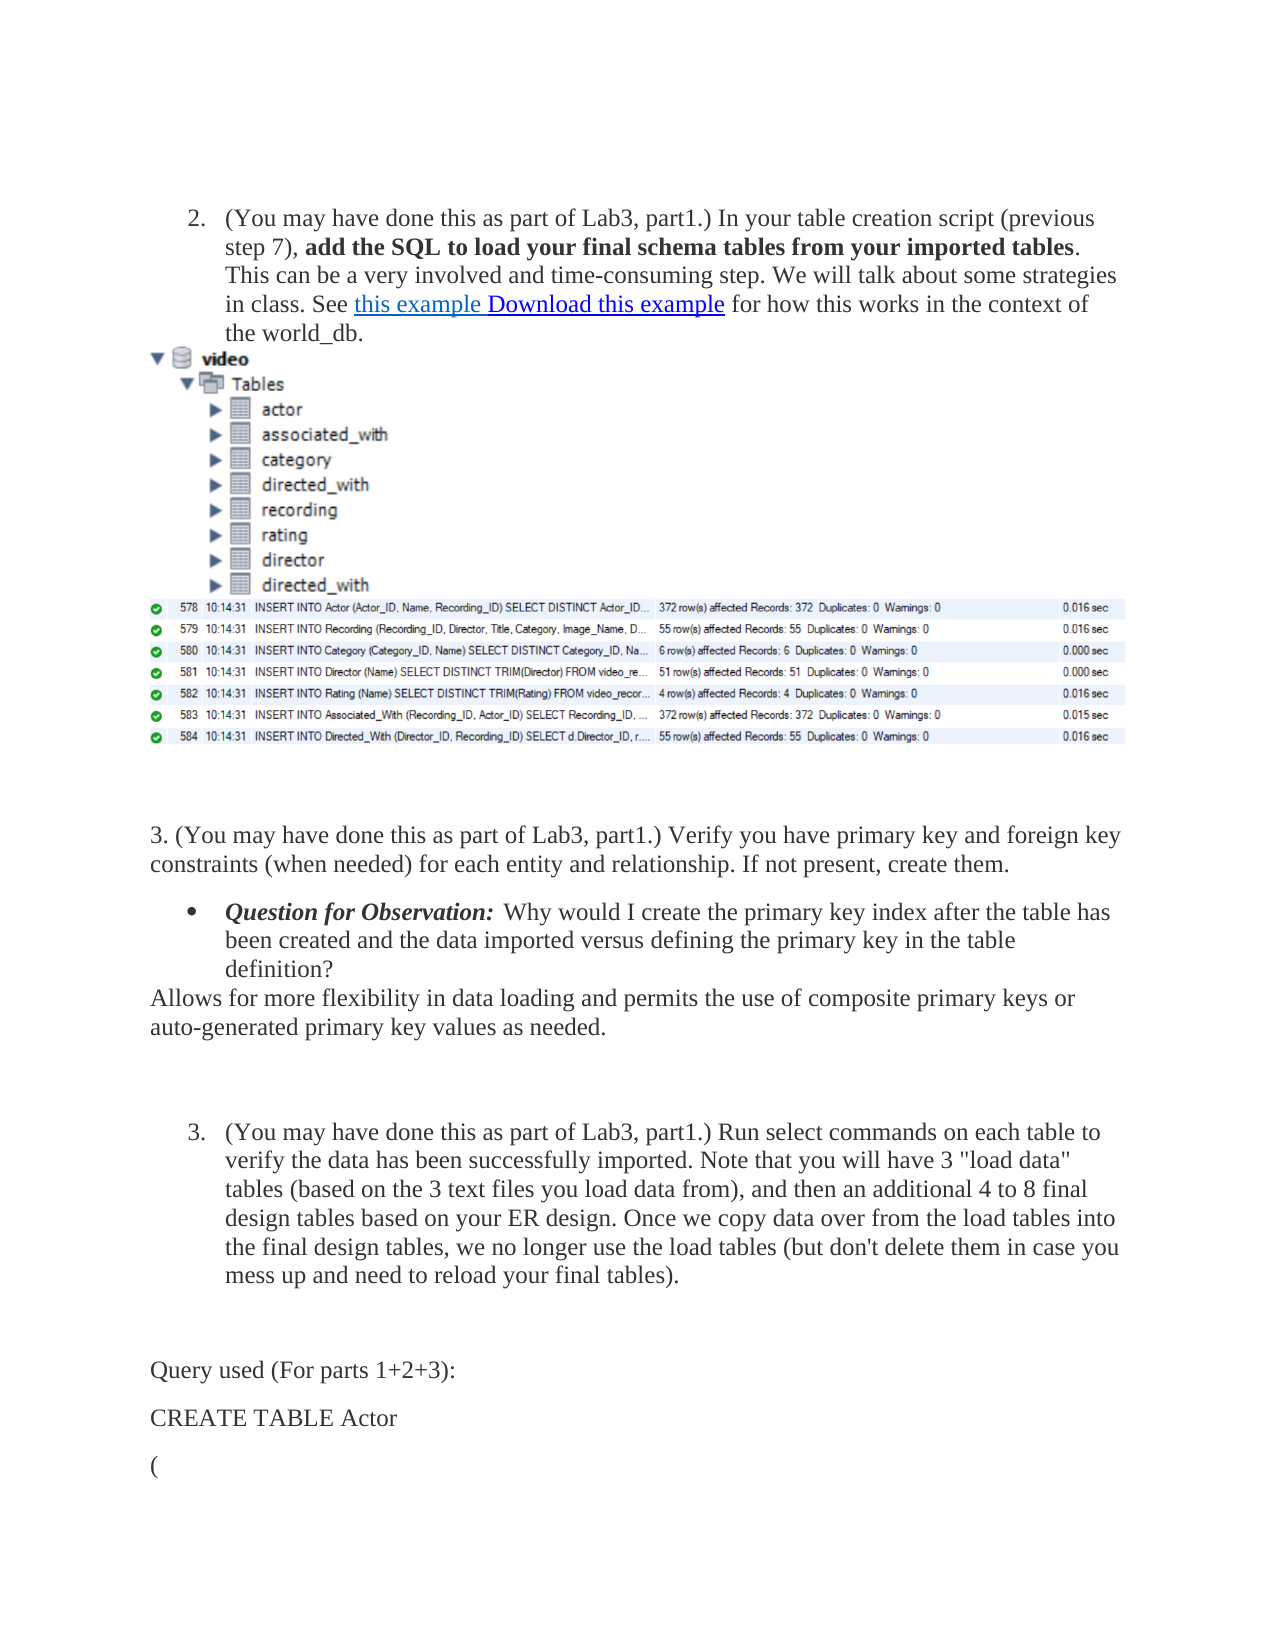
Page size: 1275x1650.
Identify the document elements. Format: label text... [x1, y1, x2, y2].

text Allows for more flexibility in data loading and permits the use of composite primary keys or auto-generated primary key values as needed. [150, 983, 1125, 1040]
text CREATE TABLE Actor [150, 1403, 1125, 1432]
list (You may have done this as part of Lab3, part1.) In your table creation script (previous step 7), add the SQL to load your final schema tables from your imported tables. This can be a very involved and time-consuming step. We will talk about some strategies in class. See this example Download this example for how this works in the context of the world_db. [187, 203, 1125, 347]
picture [150, 346, 1125, 744]
list Question for Observation: Why would I create the primary key index after the table has been created and the data imported versus defining the primary key in the table definition? [187, 897, 1125, 983]
list (You may have done this as part of Lab3, part1.) Run select commands on each table to verify the data has been successfully imported. Note that you will have 3 "load data" tables (based on the 3 text files you load data from), and then an additional 4 to 8 final design tables based on your ER design. Once we copy data over from the load tables into the final design tables, we no longer use the load tables (but don't delete them in case you mess up and need to reload your final tables). [187, 1117, 1125, 1289]
text 3. (You may have done this as part of Lab3, part1.) Verify you have primary key and foreign key constraints (when needed) for each entity and relationship. If not present, create them. [150, 820, 1125, 878]
text Query used (For parts 1+2+3): [150, 1355, 1125, 1384]
text ( [150, 1450, 1125, 1479]
